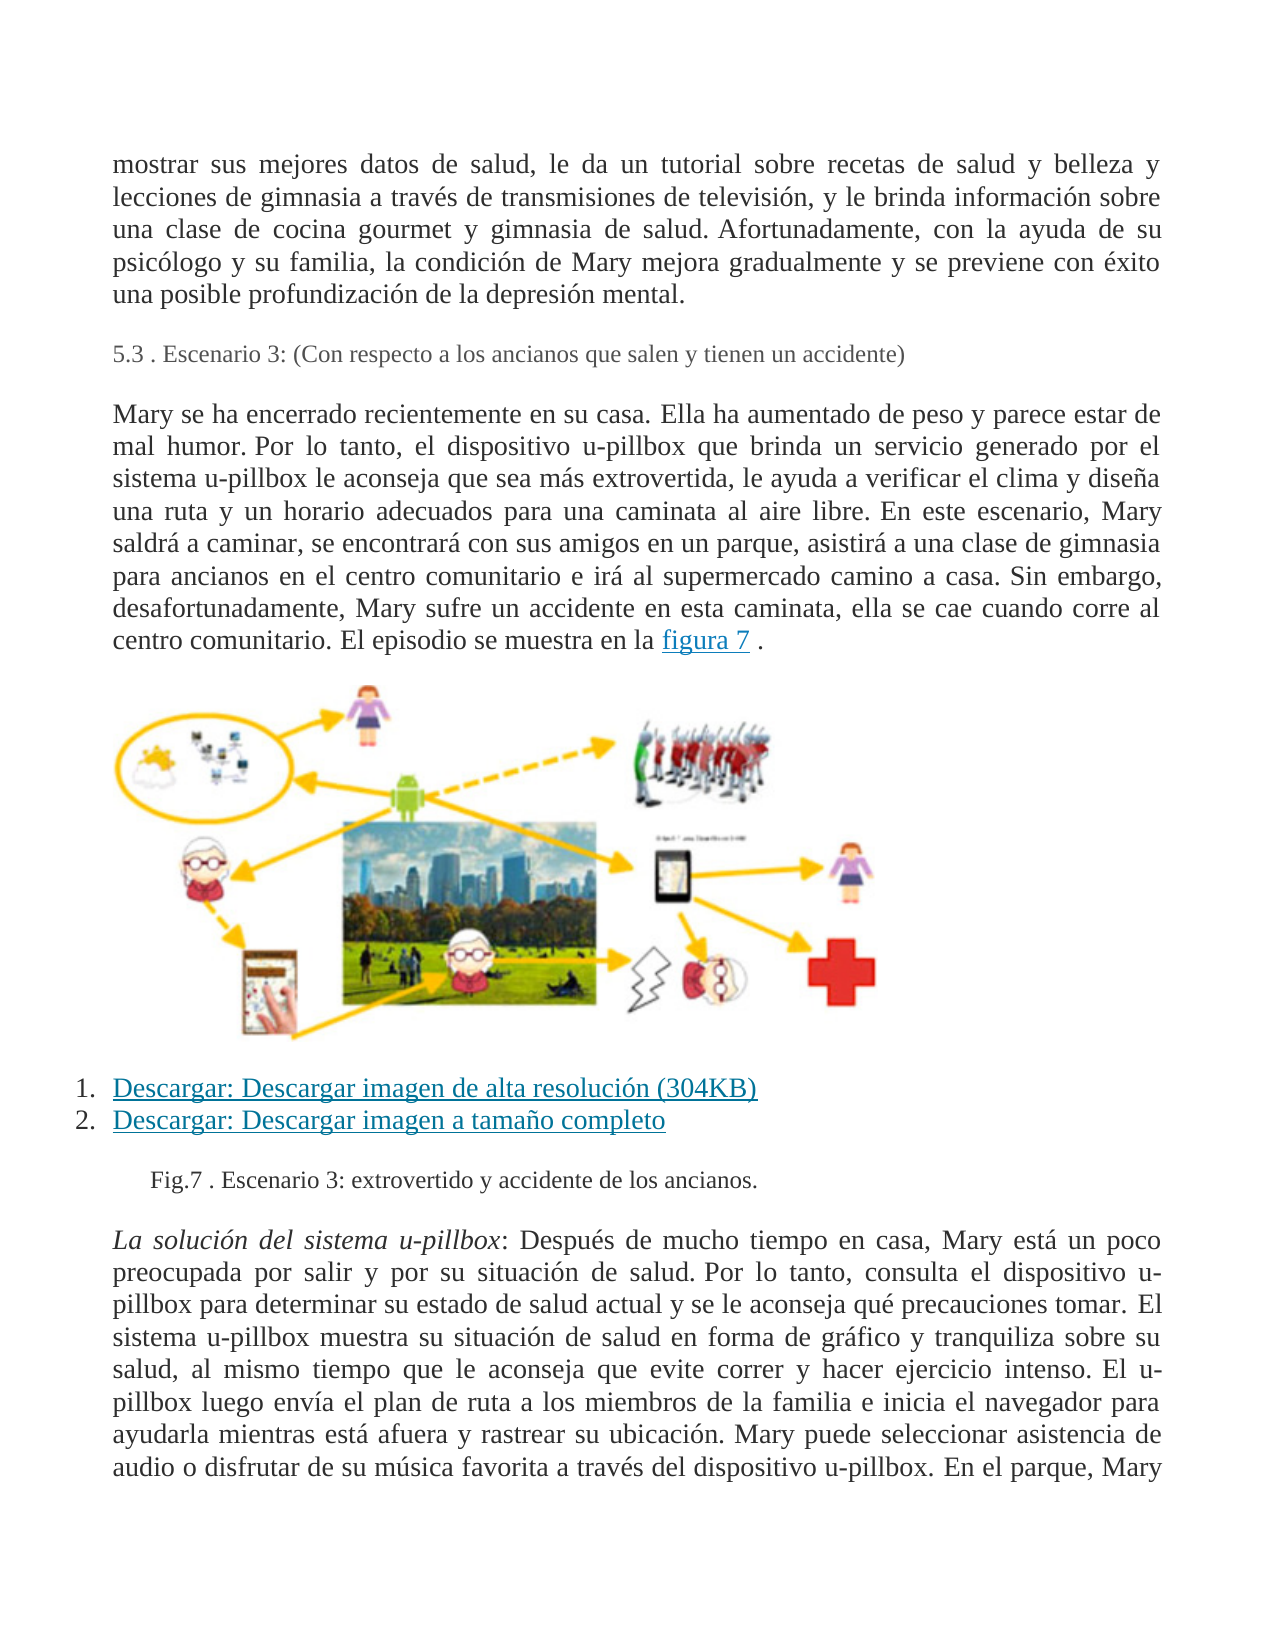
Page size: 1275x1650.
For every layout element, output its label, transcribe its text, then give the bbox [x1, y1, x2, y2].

list Descargar: Descargar imagen de alta resolución (304KB) [75, 1071, 1162, 1103]
subtitle 5.3 . Escenario 3: (Con respecto a los ancianos que salen y tienen un accidente) [112, 339, 1162, 367]
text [112, 148, 1162, 309]
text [112, 1223, 1162, 1482]
picture [112, 685, 878, 1042]
text Fig.7 . Escenario 3: extrovertido y accidente de los ancianos. [150, 1165, 1125, 1194]
text Mary se ha encerrado recientemente en su casa. Ella ha aumentado de peso y parece estar de mal humor. Por lo tanto, el dispositivo u-pillbox que brinda un servicio generado por el sistema u-pillbox le aconseja que sea más extrovertida, le ayuda a verificar el clima y diseña una ruta y un horario adecuados para una caminata al aire libre. En este escenario, Mary saldrá a caminar, se encontrará con sus amigos en un parque, asistirá a una clase de gimnasia para ancianos en el centro comunitario e irá al supermercado camino a casa. Sin embargo, desafortunadamente, Mary sufre un accidente en esta caminata, ella se cae cuando corre al centro comunitario. El episodio se muestra en la figura 7 . [112, 397, 1162, 656]
list Descargar: Descargar imagen a tamaño completo [75, 1103, 1162, 1136]
